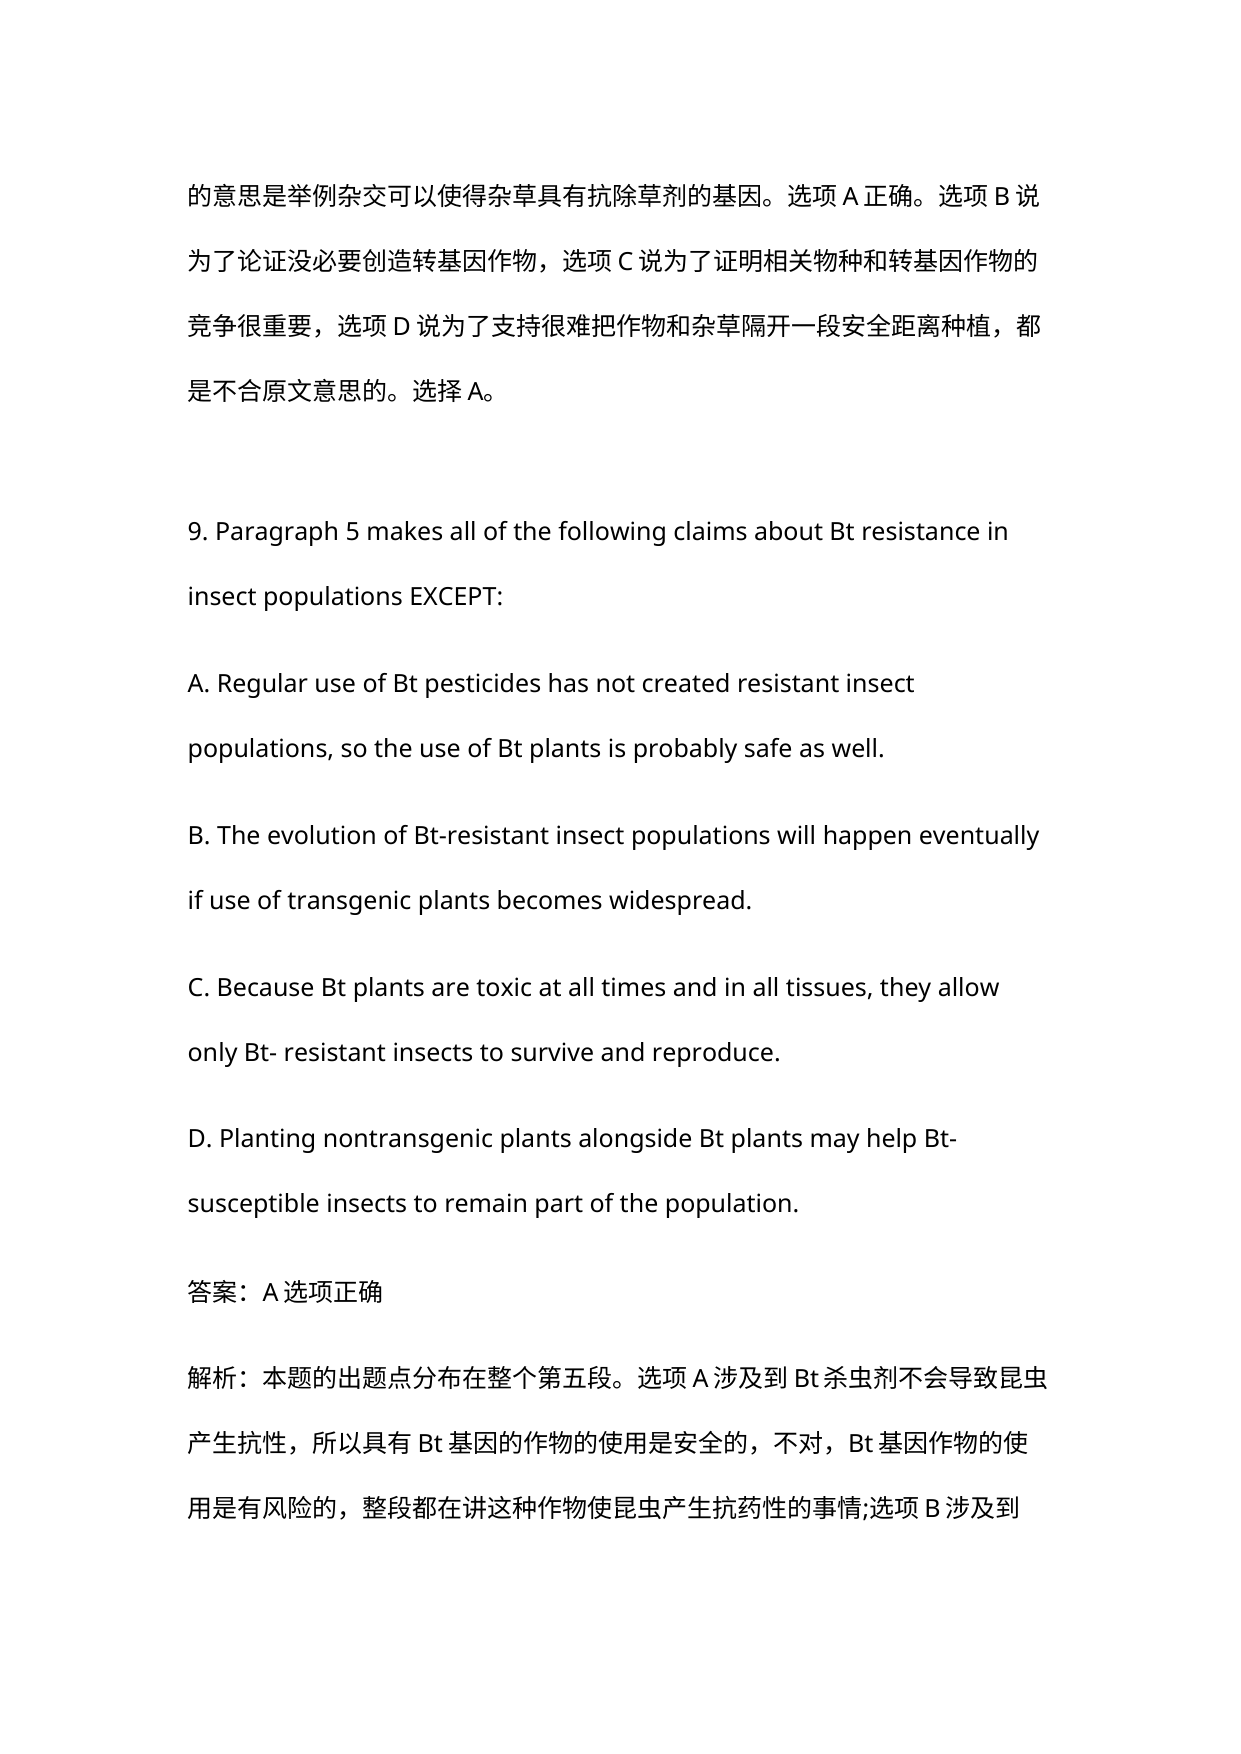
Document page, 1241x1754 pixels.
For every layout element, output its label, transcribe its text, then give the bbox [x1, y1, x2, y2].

text D. Planting nontransgenic plants alongside Bt plants may help Bt-susceptible insects to remain part of the population. [187, 1106, 1053, 1236]
text 9. Paragraph 5 makes all of the following claims about Bt resistance in insect populations EXCEPT: [187, 498, 1053, 628]
text 答案：A选项正确 [187, 1258, 1053, 1323]
text A. Regular use of Bt pesticides has not created resistant insect populations, so the use of Bt plants is probably safe as well. [187, 650, 1053, 780]
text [187, 1344, 1053, 1539]
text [187, 162, 1053, 422]
text B. The evolution of Bt-resistant insect populations will happen eventually if use of transgenic plants becomes widespread. [187, 802, 1053, 932]
text C. Because Bt plants are toxic at all times and in all tissues, they allow only Bt- resistant insects to survive and reproduce. [187, 954, 1053, 1084]
